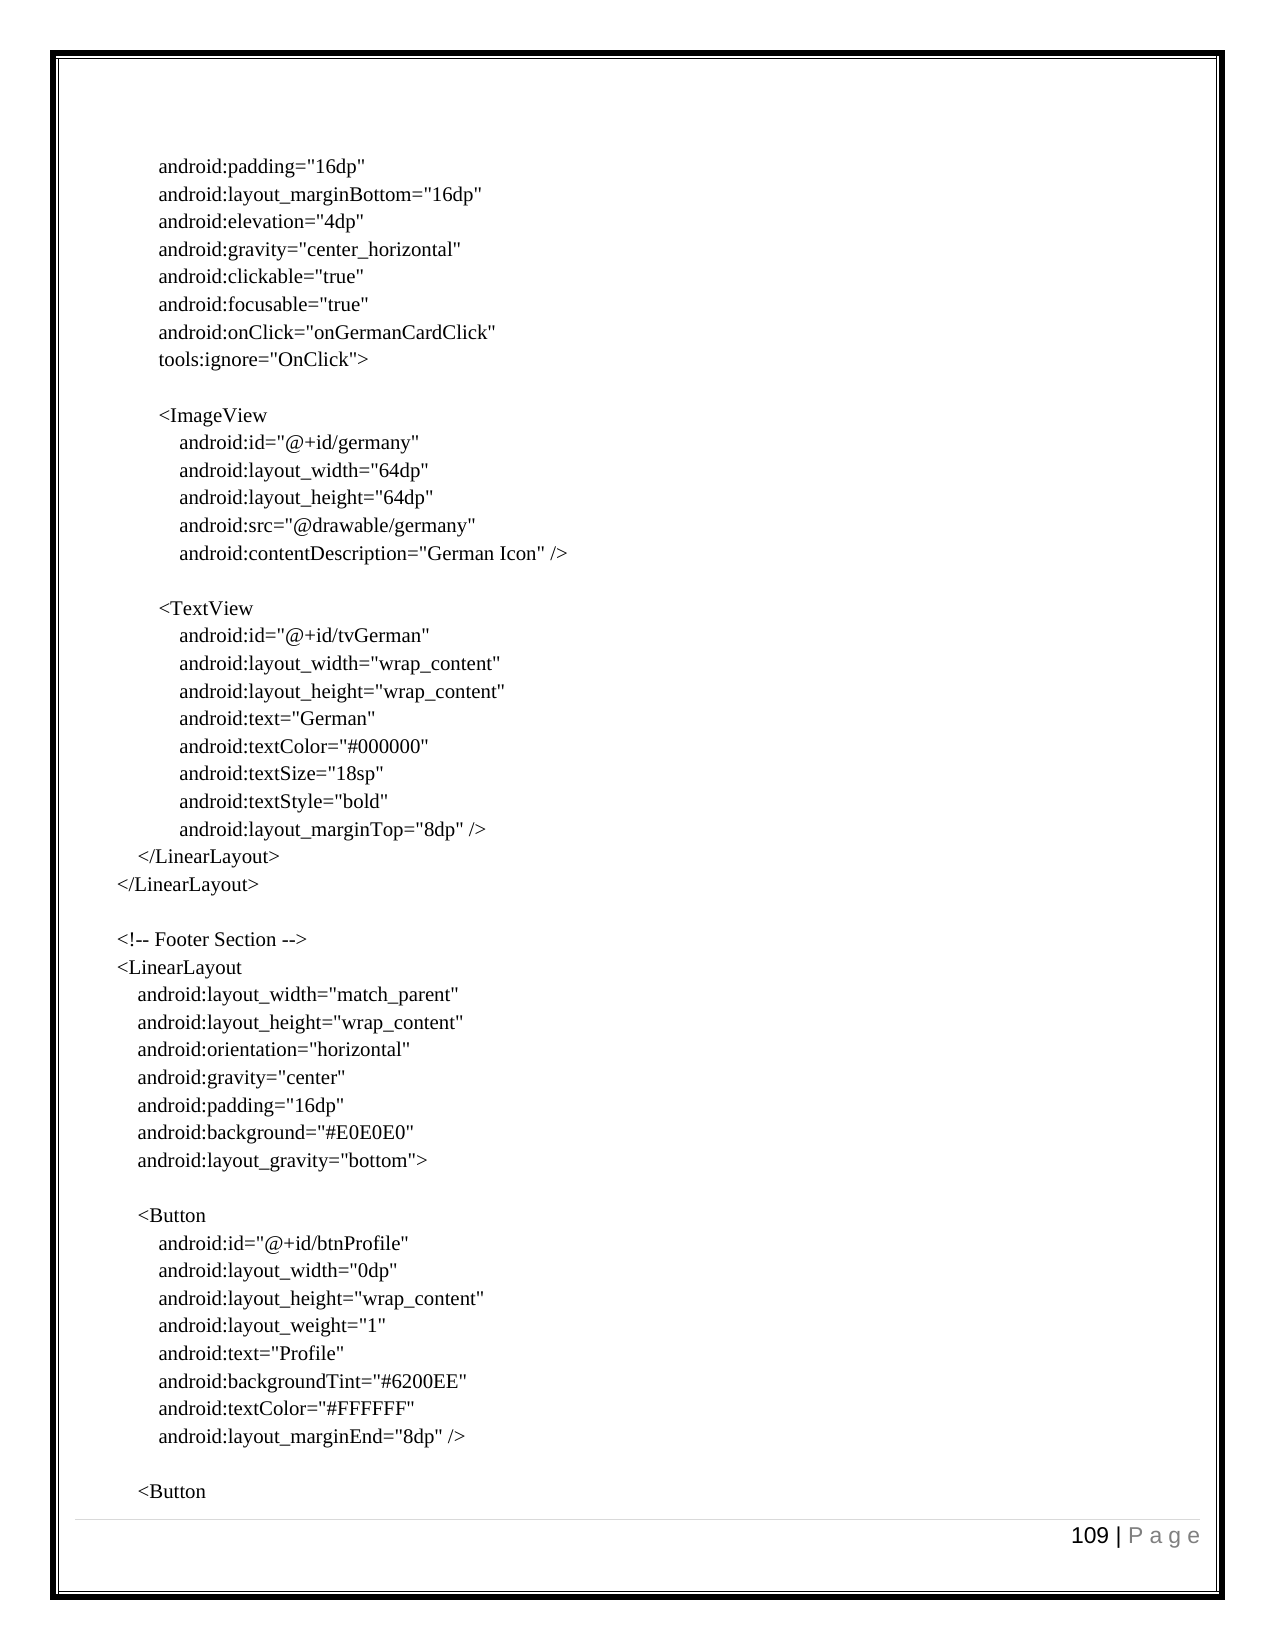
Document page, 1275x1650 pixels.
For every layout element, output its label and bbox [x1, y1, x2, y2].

text [75, 154, 1200, 1503]
